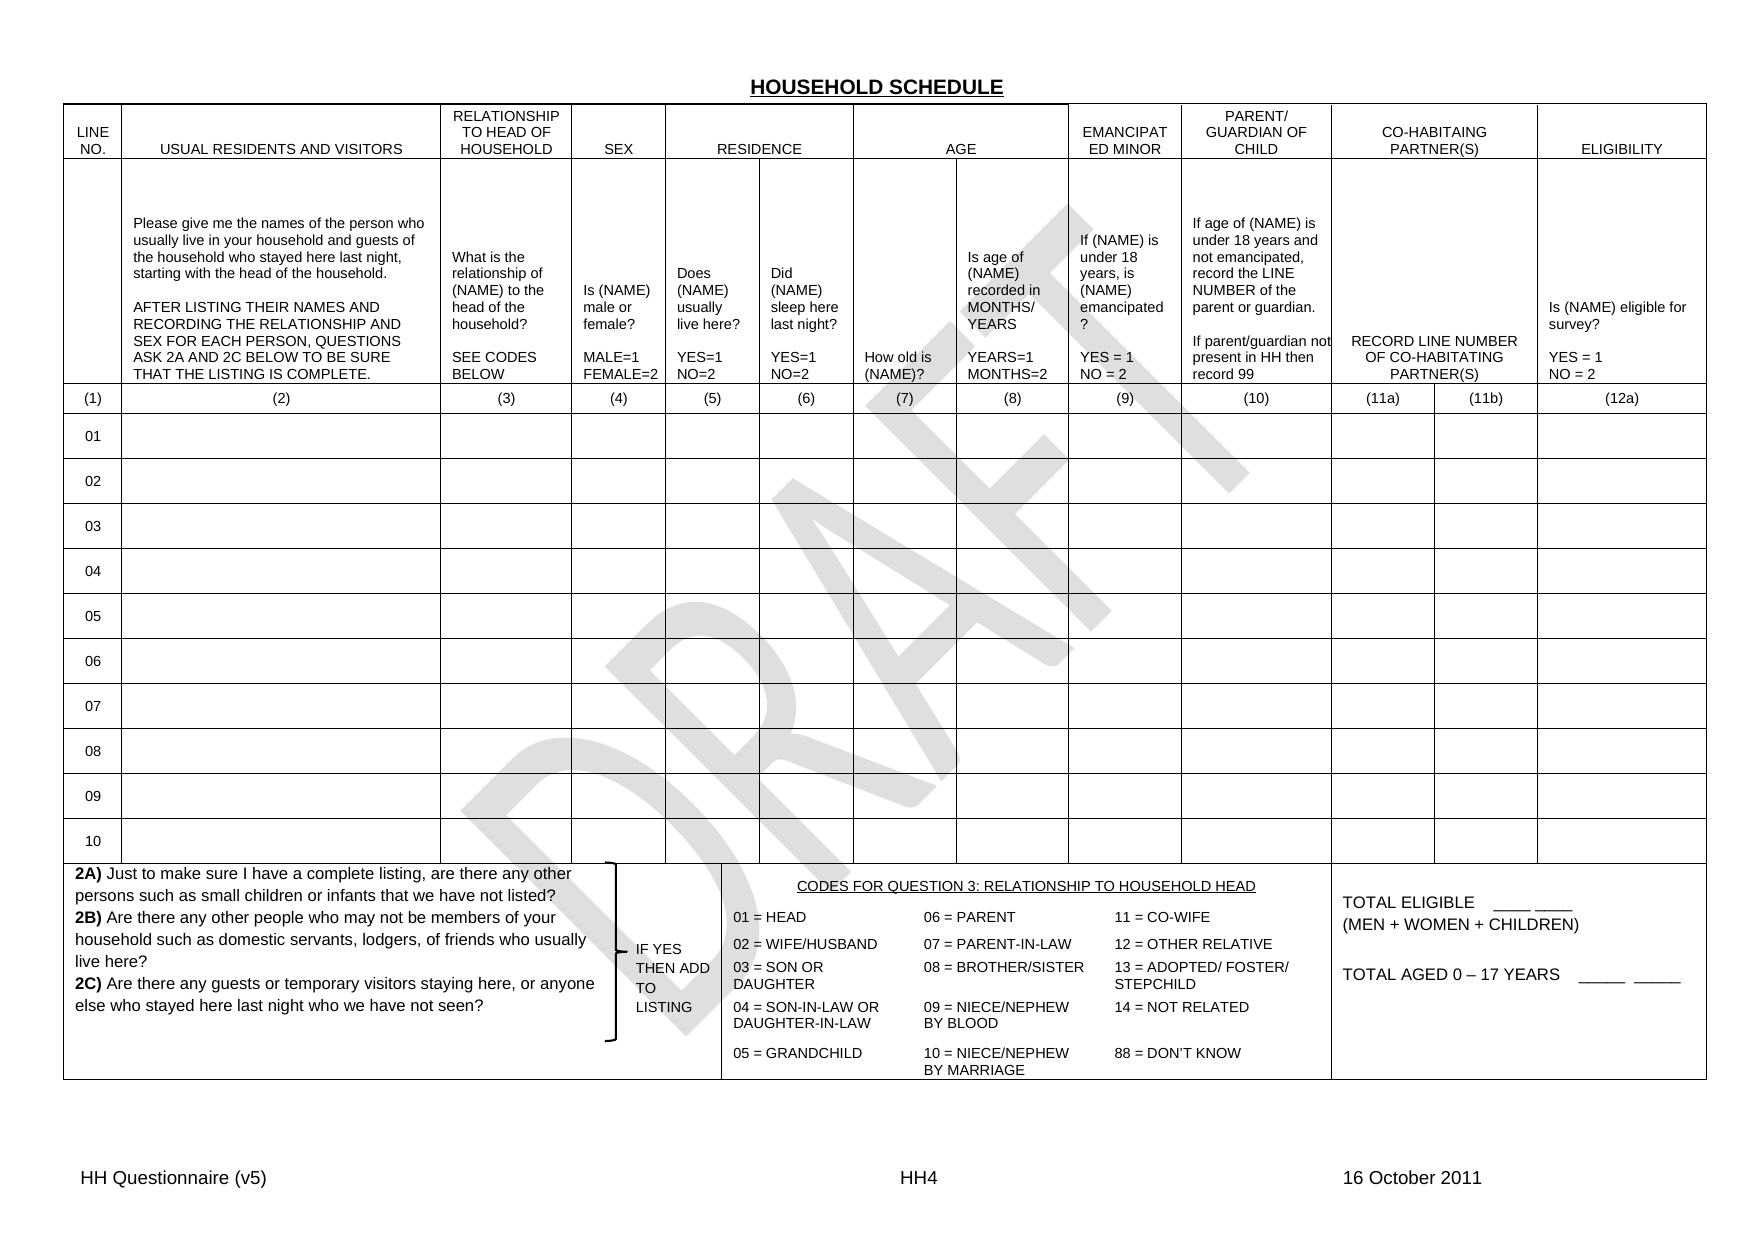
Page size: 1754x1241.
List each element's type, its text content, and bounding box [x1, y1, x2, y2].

table_cell [854, 684, 956, 728]
table_cell [441, 549, 571, 593]
table_cell [1435, 504, 1537, 548]
table_cell (11b) [1435, 384, 1537, 413]
table_cell [572, 414, 665, 458]
table_cell [957, 504, 1068, 548]
table_cell 10 [64, 819, 121, 863]
table_header RESIDENCE [666, 105, 853, 158]
table_cell [441, 819, 571, 863]
table_cell [572, 729, 665, 773]
table_cell [854, 819, 956, 863]
table_cell [441, 774, 571, 818]
table_cell [760, 459, 853, 503]
table_cell [1435, 414, 1537, 458]
table_cell (10) [1182, 384, 1331, 413]
table_cell [854, 639, 956, 683]
table_cell Is (NAME) eligible for survey? YES = 1 NO = 2 [1538, 159, 1706, 383]
table_cell (1) [64, 384, 121, 413]
table_cell (4) [572, 384, 665, 413]
table_cell [854, 729, 956, 773]
table_header PARENT/ GUARDIAN OF CHILD [1182, 104, 1331, 158]
table_cell [1069, 549, 1181, 593]
table_cell [1182, 594, 1331, 638]
table_cell [1069, 414, 1181, 458]
table_cell [854, 774, 956, 818]
table_cell (9) [1069, 384, 1181, 413]
table_cell [666, 594, 759, 638]
table_cell 07 [64, 684, 121, 728]
table_cell [1538, 549, 1706, 593]
table_cell (3) [441, 384, 571, 413]
table_cell CODES FOR QUESTION 3: RELATIONSHIP TO HOUSEHOLD HEAD [722, 864, 1331, 907]
table_cell [1069, 504, 1181, 548]
table_cell [1182, 729, 1331, 773]
table_cell [1435, 729, 1537, 773]
table_cell [1332, 729, 1434, 773]
table_cell (12a) [1538, 384, 1706, 413]
table_cell [666, 459, 759, 503]
table_cell 05 = GRANDCHILD [722, 1044, 912, 1078]
table_cell [1538, 819, 1706, 863]
table_cell [1069, 774, 1181, 818]
table_cell [122, 774, 440, 818]
table_cell RECORD LINE NUMBER OF CO-HABITATING PARTNER(S) [1332, 159, 1537, 383]
table_cell [1069, 684, 1181, 728]
table_cell [1435, 639, 1537, 683]
table_cell [1332, 414, 1434, 458]
table_cell [122, 549, 440, 593]
table_cell [1332, 459, 1434, 503]
table_cell [441, 504, 571, 548]
table_cell [957, 459, 1068, 503]
table_cell [1069, 459, 1181, 503]
table_header RELATIONSHIP TO HEAD OF HOUSEHOLD [441, 105, 571, 158]
table_cell If age of (NAME) is under 18 years and not emancipated, record the LINE NUMBER of the parent or guardian. If parent/guardian not present in HH then record 99 [1182, 159, 1331, 383]
table_cell [854, 414, 956, 458]
table_cell 11 = CO-WIFE [1103, 908, 1331, 934]
table_header EMANCIPATED MINOR [1069, 104, 1181, 158]
table_cell [572, 549, 665, 593]
table_cell TOTAL ELIGIBLE ____ ____ (MEN + WOMEN + CHILDREN) TOTAL AGED 0 – 17 YEARS _____ _____ [1332, 864, 1706, 1078]
table_cell [122, 594, 440, 638]
table_cell (5) [666, 384, 759, 413]
table_cell Did (NAME) sleep here last night? YES=1 NO=2 [760, 159, 853, 383]
table_cell [666, 729, 759, 773]
table_cell (11a) [1332, 384, 1434, 413]
table_cell 10 = NIECE/NEPHEW BY MARRIAGE [913, 1044, 1103, 1078]
table_cell [957, 729, 1068, 773]
table_cell [441, 684, 571, 728]
table_cell Is age of (NAME) recorded in MONTHS/ YEARS YEARS=1 MONTHS=2 [957, 159, 1068, 383]
table_cell [1182, 459, 1331, 503]
table_cell [957, 414, 1068, 458]
table_cell [572, 459, 665, 503]
table_cell [572, 504, 665, 548]
table_cell [441, 414, 571, 458]
table_cell [854, 594, 956, 638]
table_cell [957, 684, 1068, 728]
table_cell [122, 504, 440, 548]
table_cell [1332, 684, 1434, 728]
table_cell [441, 639, 571, 683]
table_cell [1332, 639, 1434, 683]
table_cell [957, 594, 1068, 638]
table_cell [854, 504, 956, 548]
table_cell [1332, 774, 1434, 818]
table_cell 09 [64, 774, 121, 818]
table_cell [1069, 819, 1181, 863]
table_cell [122, 819, 440, 863]
table_cell [666, 414, 759, 458]
table_cell [760, 774, 853, 818]
table_cell [1332, 819, 1434, 863]
table_cell Please give me the names of the person who usually live in your household and guests of the household who stayed here last night, starting with the head of the household. AFTER LISTING THEIR NAMES AND RECORDING THE RELATIONSHIP AND SEX FOR EACH PERSON, QUESTIONS ASK 2A AND 2C BELOW TO BE SURE THAT THE LISTING IS COMPLETE. [122, 159, 440, 383]
table_cell [1538, 639, 1706, 683]
table_cell Is (NAME) male or female? MALE=1 FEMALE=2 [572, 159, 665, 383]
table_cell 06 = PARENT [913, 908, 1103, 934]
table_cell [1069, 729, 1181, 773]
table_cell [666, 549, 759, 593]
table_cell [1182, 504, 1331, 548]
table_cell [441, 594, 571, 638]
table_cell (6) [760, 384, 853, 413]
table_cell [666, 504, 759, 548]
table_cell [1538, 729, 1706, 773]
table_cell 03 = SON OR DAUGHTER [722, 958, 912, 997]
table_cell [572, 594, 665, 638]
table_cell [854, 459, 956, 503]
table_cell If Yes then add to listing [609, 864, 721, 1078]
table_header AGE [854, 105, 1068, 158]
table_cell [1332, 549, 1434, 593]
table_cell [1182, 639, 1331, 683]
table_header ELIGIBILITY [1538, 104, 1706, 158]
table_cell [1538, 774, 1706, 818]
table_cell [760, 819, 853, 863]
table_cell [1332, 504, 1434, 548]
table_cell [760, 414, 853, 458]
table_cell [1332, 594, 1434, 638]
table_cell [441, 459, 571, 503]
table_cell [760, 549, 853, 593]
table_cell 04 [64, 549, 121, 593]
table_cell 13 = ADOPTED/ FOSTER/ STEPCHILD [1103, 958, 1331, 997]
table_cell 04 = SON-IN-LAW OR DAUGHTER-IN-LAW [722, 997, 912, 1044]
table_cell 02 [64, 459, 121, 503]
table_cell [1182, 774, 1331, 818]
table_cell [1538, 594, 1706, 638]
table_cell [760, 504, 853, 548]
table_cell [572, 684, 665, 728]
table_cell [1538, 504, 1706, 548]
table_cell [957, 819, 1068, 863]
table_cell Does (NAME) usually live here? YES=1 NO=2 [666, 159, 759, 383]
table_cell [1538, 459, 1706, 503]
table_cell [122, 639, 440, 683]
table_cell [760, 684, 853, 728]
table_cell 01 [64, 414, 121, 458]
table_cell [572, 639, 665, 683]
table_header CO-HABITAING PARTNER(S) [1332, 104, 1537, 158]
table_cell [572, 819, 665, 863]
table_cell [760, 594, 853, 638]
table_cell [957, 549, 1068, 593]
text HOUSEHOLD SCHEDULE [75, 75, 1679, 99]
table_cell [1069, 639, 1181, 683]
table_cell [441, 729, 571, 773]
table_cell [957, 639, 1068, 683]
table_cell 09 = NIECE/NEPHEW BY BLOOD [913, 997, 1103, 1044]
table_cell [122, 684, 440, 728]
table_cell [666, 684, 759, 728]
table_cell 2A) Just to make sure I have a complete listing, are there any other persons such as small children or infants that we have not listed? 2B) Are there any other people who may not be members of your household such as domestic servants, lodgers, of friends who usually live here? 2C) Are there any guests or temporary visitors staying here, or anyone else who stayed here last night who we have not seen? [64, 864, 609, 1078]
table_cell [122, 414, 440, 458]
table_cell 07 = PARENT-IN-LAW [913, 935, 1103, 958]
table_cell (2) [122, 384, 440, 413]
table_cell [1182, 414, 1331, 458]
table_cell [666, 639, 759, 683]
table_cell [1538, 684, 1706, 728]
table_cell [1435, 549, 1537, 593]
table_cell [1069, 594, 1181, 638]
table_cell How old is (NAME)? [854, 159, 956, 383]
table_cell 03 [64, 504, 121, 548]
table_cell [1435, 459, 1537, 503]
table_cell 14 = NOT RELATED [1103, 997, 1331, 1044]
table_cell (7) [854, 384, 956, 413]
table_cell [1182, 819, 1331, 863]
table_cell 08 = BROTHER/SISTER [913, 958, 1103, 997]
table_cell [1435, 819, 1537, 863]
table_cell [1435, 684, 1537, 728]
table_header LINE NO. [64, 105, 121, 158]
table_cell [957, 774, 1068, 818]
table_cell [64, 159, 121, 383]
table_cell 02 = WIFE/HUSBAND [722, 935, 912, 958]
table_cell 05 [64, 594, 121, 638]
table_cell What is the relationship of (NAME) to the head of the household? SEE CODES BELOW [441, 159, 571, 383]
table_cell [666, 774, 759, 818]
table_cell [760, 729, 853, 773]
table_cell [1182, 549, 1331, 593]
table_cell 08 [64, 729, 121, 773]
table_cell 01 = HEAD [722, 908, 912, 934]
table_cell [760, 639, 853, 683]
table_cell [1538, 414, 1706, 458]
table_cell [572, 774, 665, 818]
table_cell [122, 459, 440, 503]
table_cell 06 [64, 639, 121, 683]
table_cell 88 = DON’T KNOW [1103, 1044, 1331, 1078]
table_cell [1182, 684, 1331, 728]
table_header SEX [572, 105, 665, 158]
table_cell [122, 729, 440, 773]
table_cell [1435, 774, 1537, 818]
table_cell [854, 549, 956, 593]
table_cell If (NAME) is under 18 years, is (NAME) emancipated? YES = 1 NO = 2 [1069, 159, 1181, 383]
table_cell [666, 819, 759, 863]
table_header USUAL RESIDENTS AND VISITORS [122, 105, 440, 158]
table_cell 12 = OTHER RELATIVE [1103, 935, 1331, 958]
table_cell [1435, 594, 1537, 638]
table_cell (8) [957, 384, 1068, 413]
